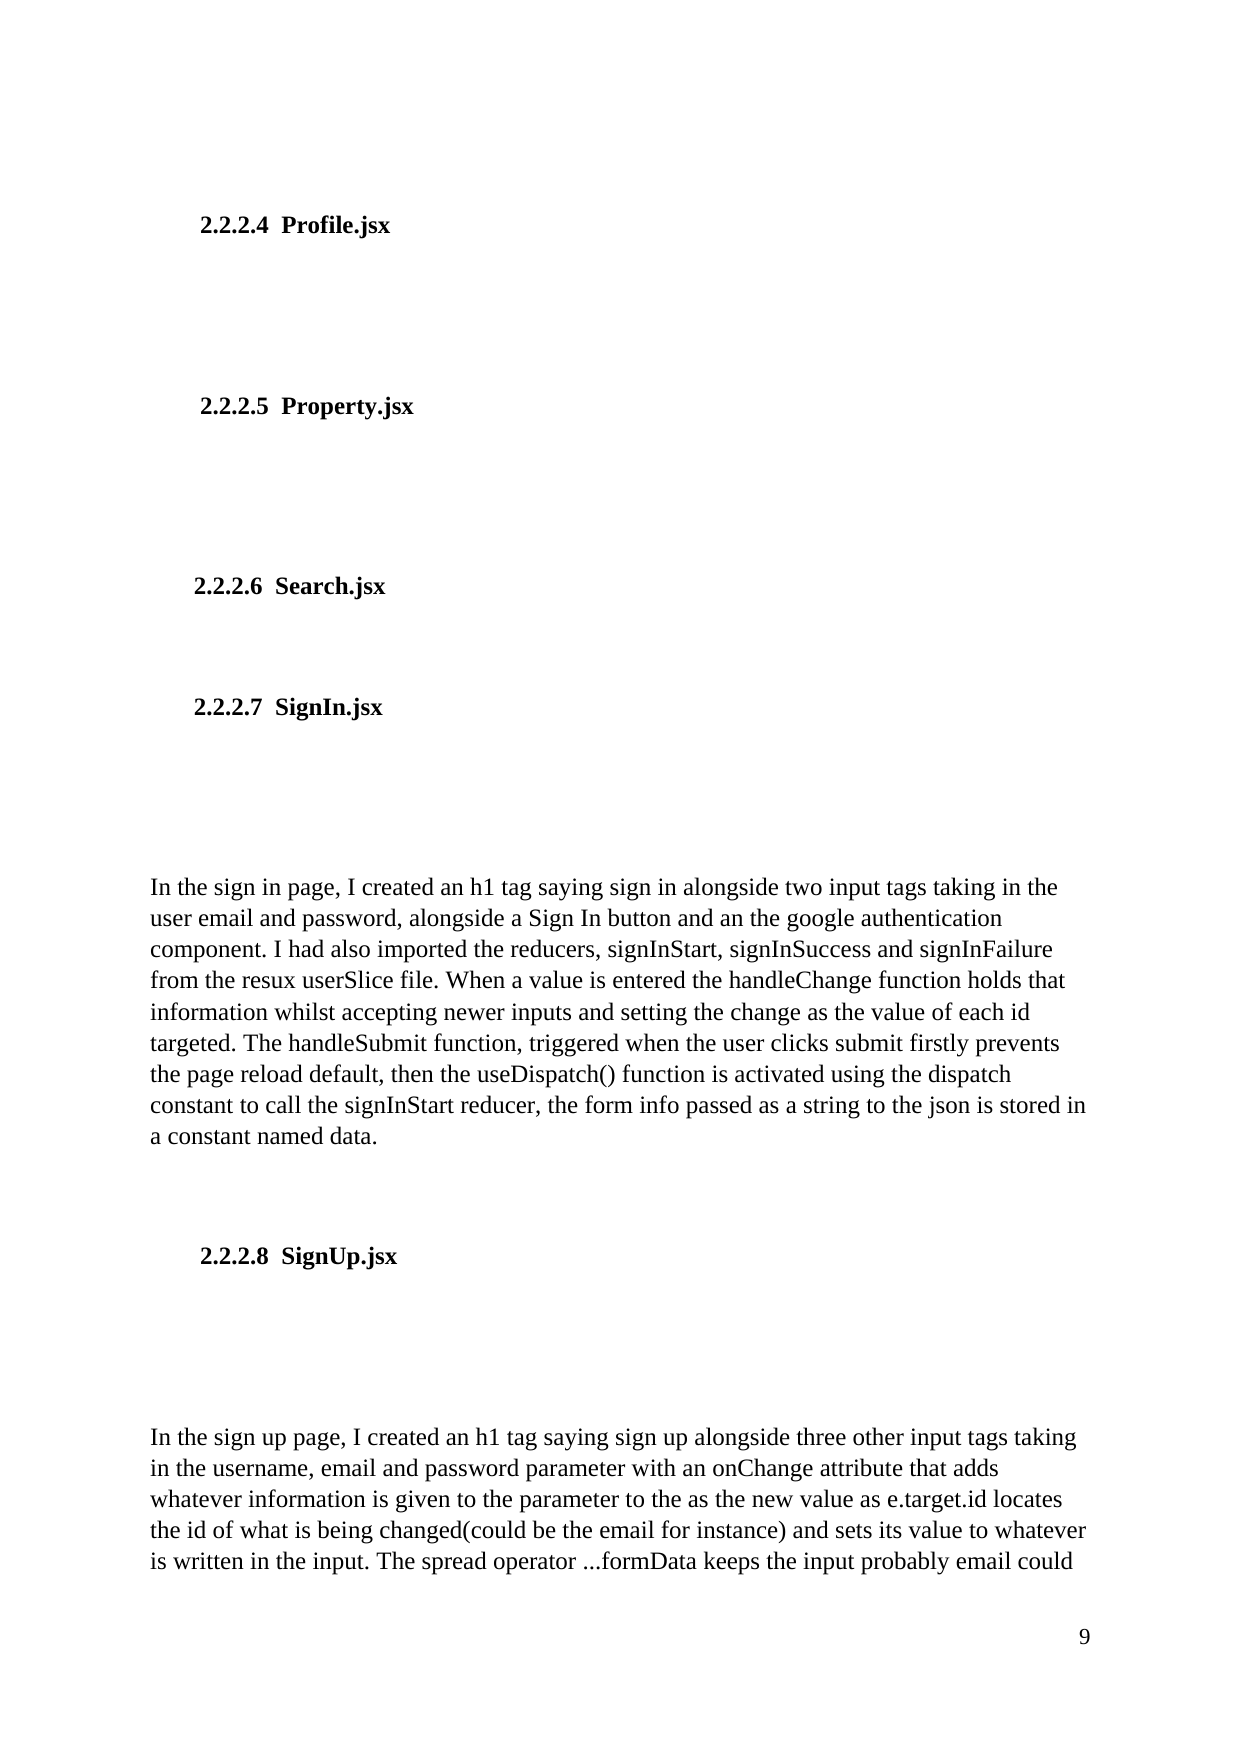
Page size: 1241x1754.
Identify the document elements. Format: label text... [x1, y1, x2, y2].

subtitle In the sign in page, I created an h1 tag saying sign in alongside two input tags taking in the user email and password, alongside a Sign In button and an the google authentication component. I had also imported the reducers, signInStart, signInSuccess and signInFailure from the resux userSlice file. When a value is entered the handleChange function holds that information whilst accepting newer inputs and setting the change as the value of each id targeted. The handleSubmit function, triggered when the user clicks submit firstly prevents the page reload default, then the useDispatch() function is activated using the dispatch constant to call the signInStart reducer, the form info passed as a string to the json is stored in a constant named data. [150, 872, 1090, 1149]
subtitle 2.2.2.7 SignIn.jsx [150, 692, 1090, 721]
subtitle 2.2.2.8 SignUp.jsx [150, 1241, 1090, 1270]
subtitle 2.2.2.6 Search.jsx [150, 571, 1090, 600]
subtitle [150, 1422, 1090, 1575]
subtitle 2.2.2.5 Property.jsx [150, 391, 1090, 419]
subtitle 2.2.2.4 Profile.jsx [150, 210, 1090, 239]
